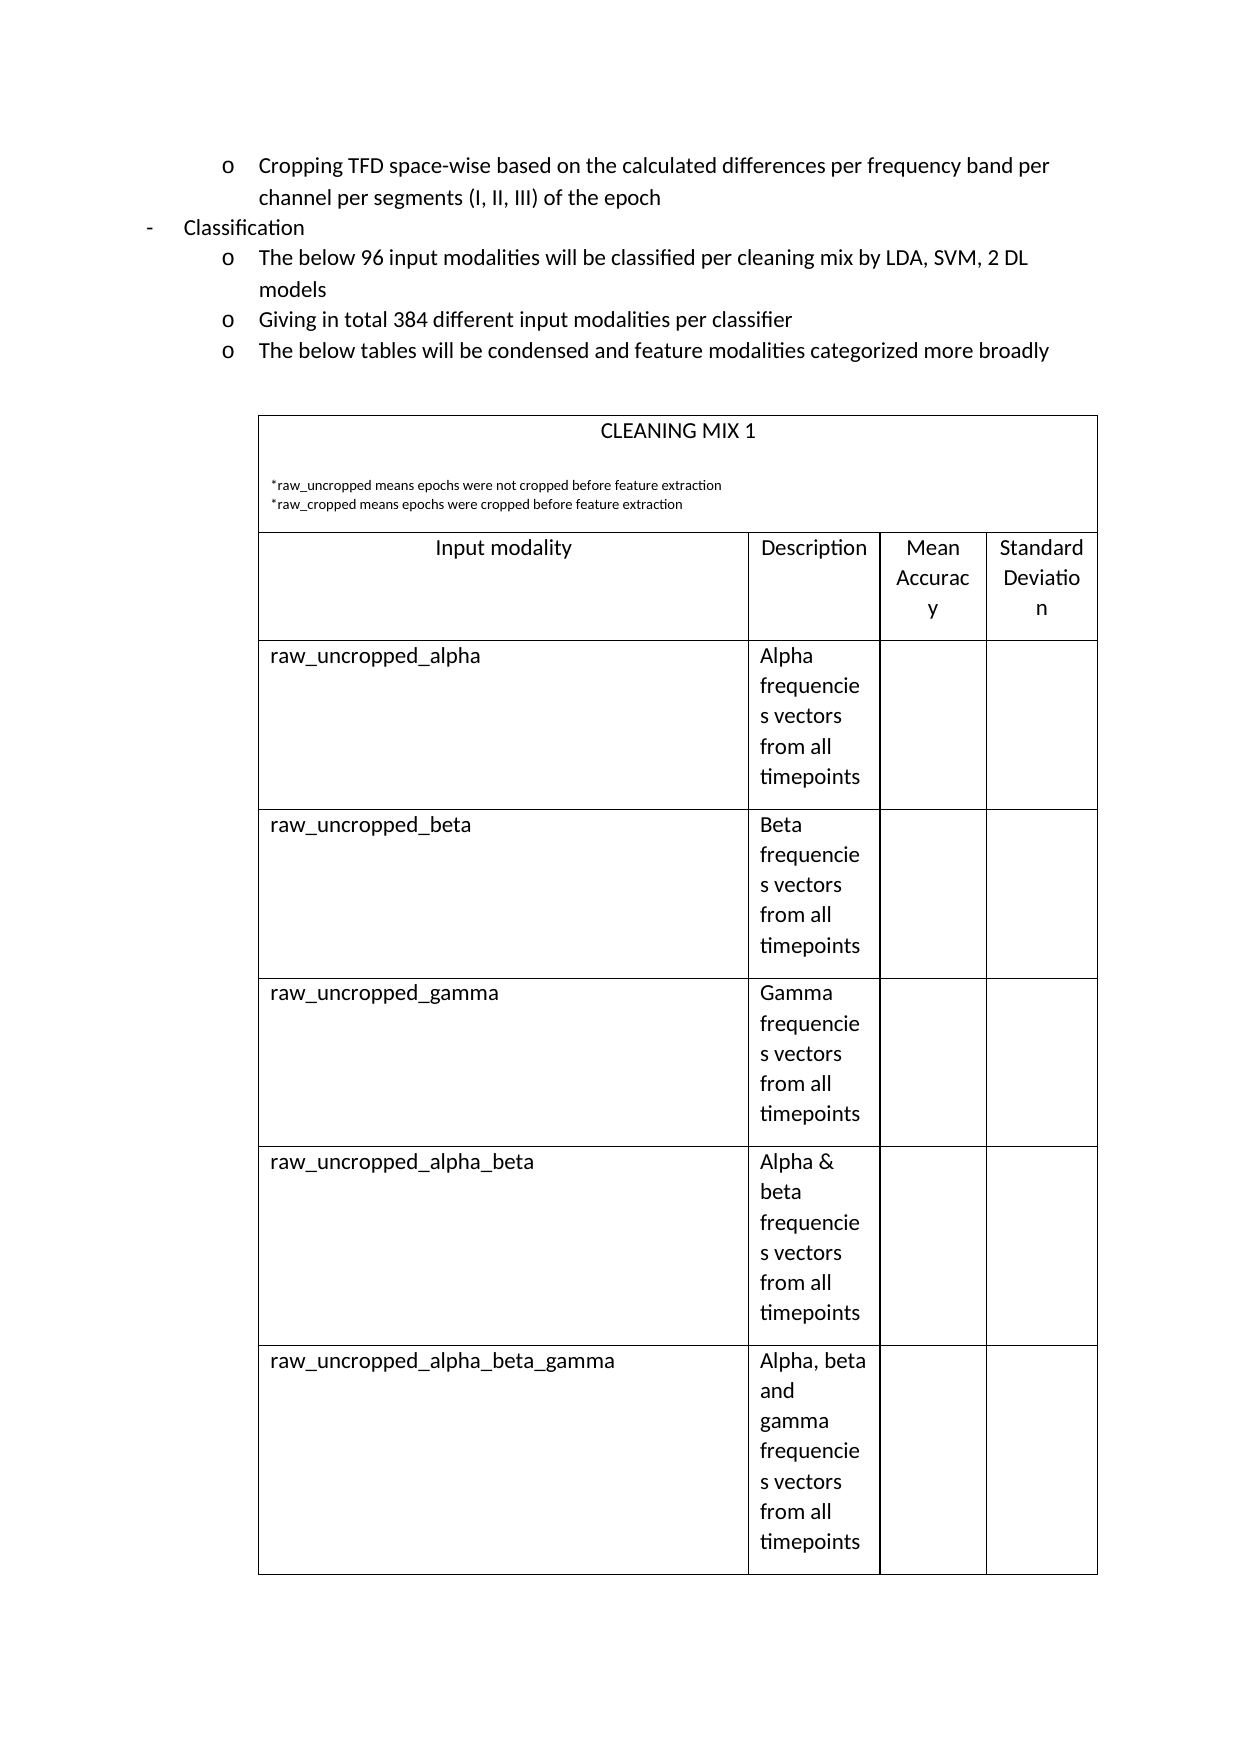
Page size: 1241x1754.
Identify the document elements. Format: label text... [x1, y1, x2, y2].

list Classification [146, 213, 1098, 241]
table_cell raw_uncropped_alpha_beta_gamma [259, 1346, 748, 1574]
table_cell [881, 979, 986, 1146]
table_cell raw_uncropped_alpha_beta [259, 1147, 748, 1345]
table_cell Standard Deviation [987, 533, 1097, 640]
table_cell raw_uncropped_beta [259, 810, 748, 977]
table_cell Alpha & beta frequencies vectors from all timepoints [749, 1147, 879, 1345]
table_cell raw_uncropped_alpha [259, 641, 748, 809]
table_cell Description [749, 533, 879, 640]
table_cell [987, 641, 1097, 809]
table_cell Alpha frequencies vectors from all timepoints [749, 641, 879, 809]
table_cell [881, 810, 986, 977]
table_cell [987, 1147, 1097, 1345]
list The below tables will be condensed and feature modalities categorized more broadly [221, 336, 1098, 366]
table_cell [987, 1346, 1097, 1574]
table_cell Beta frequencies vectors from all timepoints [749, 810, 879, 977]
table_cell [881, 1147, 986, 1345]
table_cell Gamma frequencies vectors from all timepoints [749, 979, 879, 1146]
table_cell raw_uncropped_gamma [259, 979, 748, 1146]
table_cell [881, 1346, 986, 1574]
table_header CLEANING MIX 1 *raw_uncropped means epochs were not cropped before feature extraction *raw_cropped means epochs were cropped before feature extraction [259, 416, 1097, 532]
list Cropping TFD space-wise based on the calculated differences per frequency band per channel per segments (I, II, III) of the epoch [221, 152, 1098, 211]
table_cell [987, 979, 1097, 1146]
table_cell [881, 641, 986, 809]
list The below 96 input modalities will be classified per cleaning mix by LDA, SVM, 2 DL models [221, 243, 1098, 303]
list Giving in total 384 different input modalities per classifier [221, 305, 1098, 334]
table_cell Input modality [259, 533, 748, 640]
table_cell Alpha, beta and gamma frequencies vectors from all timepoints [749, 1346, 879, 1574]
table_cell Mean Accuracy [881, 533, 986, 640]
table_cell [987, 810, 1097, 977]
